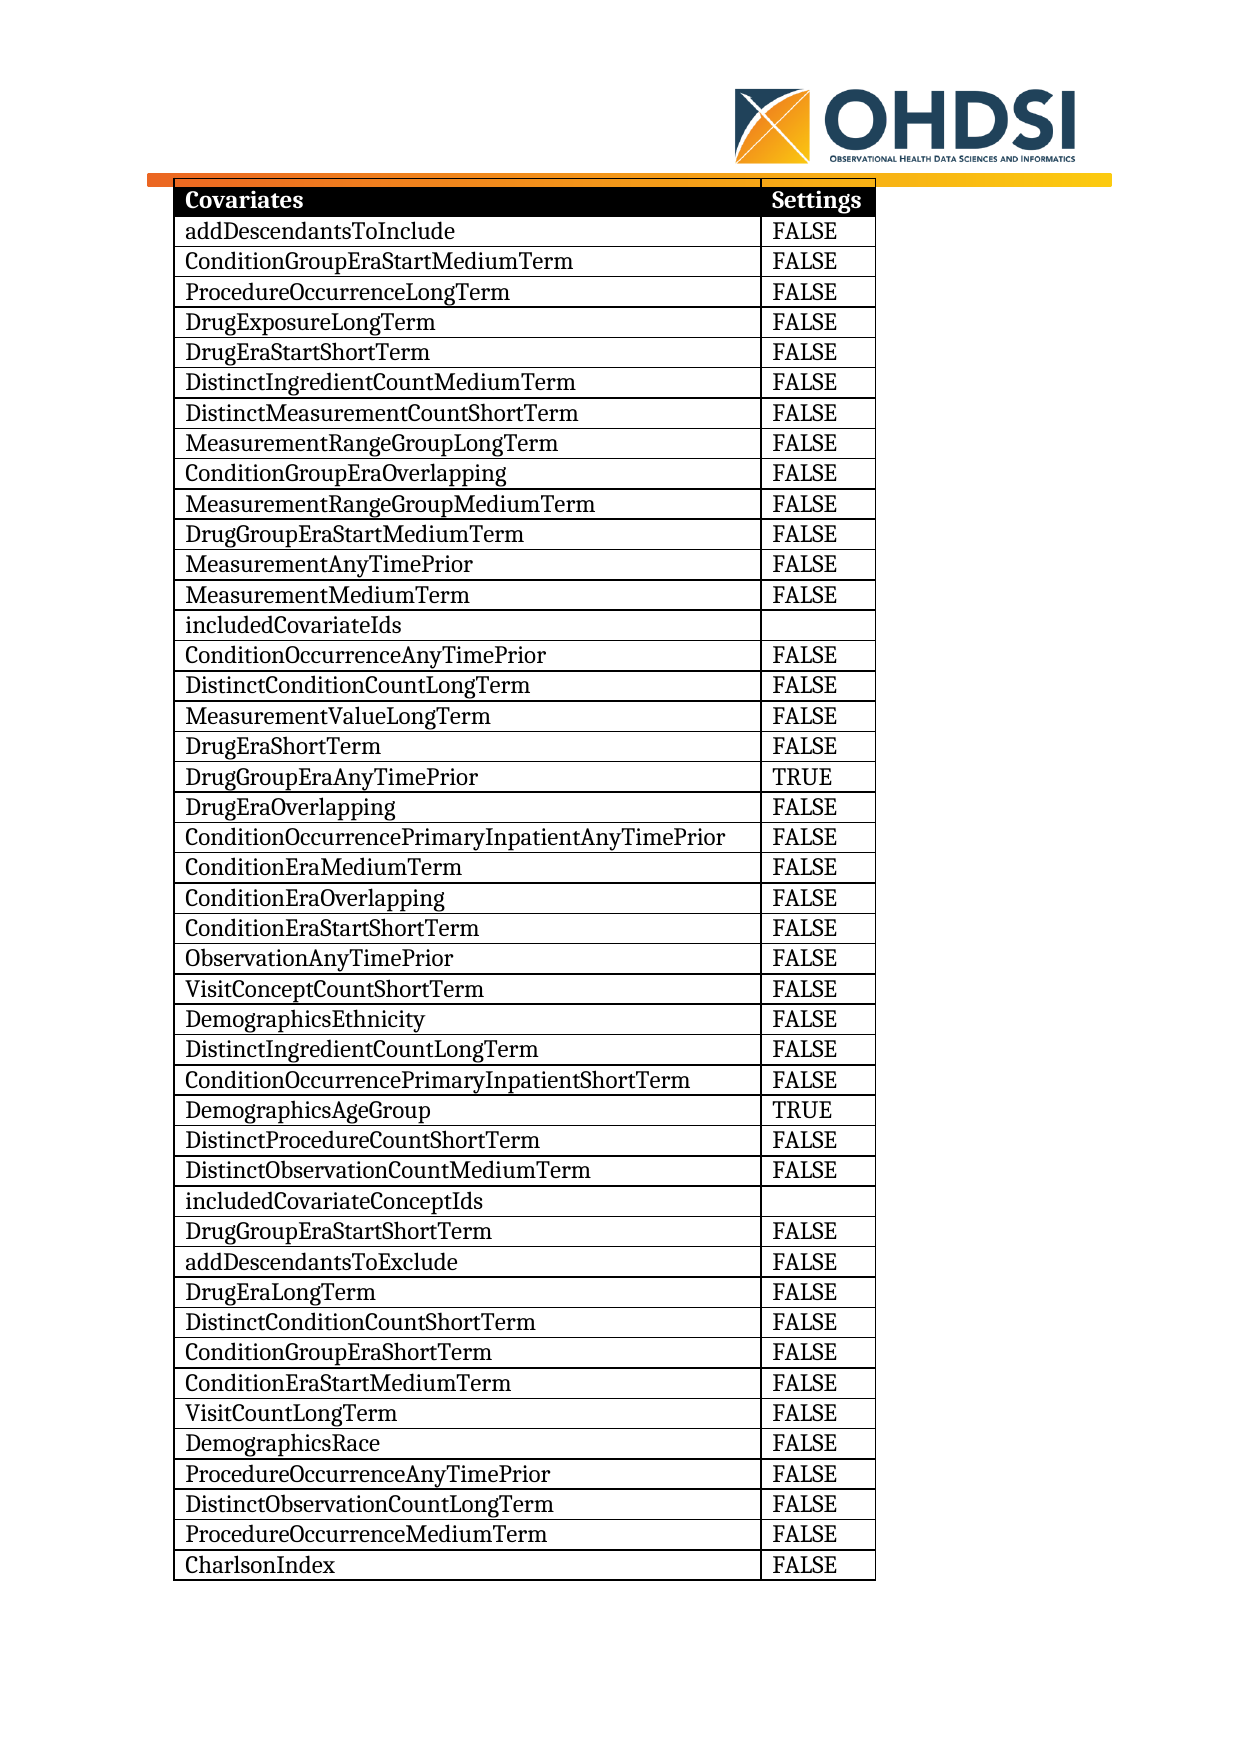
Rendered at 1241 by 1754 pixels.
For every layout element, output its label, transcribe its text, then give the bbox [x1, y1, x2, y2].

table_cell ObservationAnyTimePrior [175, 944, 760, 973]
table_cell TRUE [762, 1096, 875, 1124]
table_cell FALSE [762, 823, 875, 852]
table_cell DrugEraStartShortTerm [175, 338, 760, 367]
table_cell FALSE [762, 944, 875, 973]
table_cell ConditionGroupEraOverlapping [175, 459, 760, 488]
table_cell ConditionEraMediumTerm [175, 853, 760, 882]
table_cell DistinctIngredientCountMediumTerm [175, 368, 760, 397]
table_cell DemographicsRace [175, 1429, 760, 1458]
table_cell ConditionEraStartMediumTerm [175, 1369, 760, 1397]
table_header Covariates [175, 179, 760, 215]
table_cell FALSE [762, 338, 875, 367]
table_cell FALSE [762, 1126, 875, 1155]
table_cell FALSE [762, 884, 875, 912]
table_cell VisitConceptCountShortTerm [175, 975, 760, 1003]
table_cell TRUE [762, 762, 875, 791]
table_cell FALSE [762, 581, 875, 609]
table_cell FALSE [762, 732, 875, 761]
table_cell FALSE [762, 702, 875, 731]
table_cell FALSE [762, 1157, 875, 1185]
table_cell DistinctProcedureCountShortTerm [175, 1126, 760, 1155]
table_cell ConditionOccurrencePrimaryInpatientShortTerm [175, 1066, 760, 1094]
table_cell VisitCountLongTerm [175, 1399, 760, 1428]
table_cell ConditionGroupEraStartMediumTerm [175, 247, 760, 276]
table_cell FALSE [762, 399, 875, 427]
table_cell FALSE [762, 793, 875, 821]
table_header Settings [762, 179, 875, 215]
table_cell ConditionEraOverlapping [175, 884, 760, 912]
table_cell FALSE [762, 1369, 875, 1397]
table_cell includedCovariateConceptIds [175, 1187, 760, 1216]
table_cell MeasurementAnyTimePrior [175, 550, 760, 579]
table_cell FALSE [762, 550, 875, 579]
table_cell FALSE [762, 247, 875, 276]
table_cell DrugGroupEraStartShortTerm [175, 1217, 760, 1246]
table_cell MeasurementValueLongTerm [175, 702, 760, 731]
table_cell DrugEraShortTerm [175, 732, 760, 761]
table_cell ProcedureOccurrenceLongTerm [175, 277, 760, 306]
table_cell FALSE [762, 1005, 875, 1034]
table_cell FALSE [762, 975, 875, 1003]
table_cell DrugEraOverlapping [175, 793, 760, 821]
table_cell FALSE [762, 853, 875, 882]
table_cell FALSE [762, 308, 875, 336]
table_cell FALSE [762, 1035, 875, 1064]
table_cell DrugExposureLongTerm [175, 308, 760, 336]
table_cell FALSE [762, 429, 875, 458]
table_cell FALSE [762, 1338, 875, 1367]
picture [717, 75, 1092, 174]
table_cell MeasurementMediumTerm [175, 581, 760, 609]
table_cell [762, 1187, 875, 1216]
table_cell FALSE [762, 1247, 875, 1276]
table_cell FALSE [762, 1278, 875, 1306]
table_cell DemographicsAgeGroup [175, 1096, 760, 1124]
table_cell FALSE [762, 520, 875, 549]
table_cell CharlsonIndex [175, 1551, 760, 1579]
table_cell FALSE [762, 1490, 875, 1519]
table_cell FALSE [762, 1066, 875, 1094]
table_cell ConditionOccurrenceAnyTimePrior [175, 641, 760, 670]
table_cell FALSE [762, 368, 875, 397]
table_cell includedCovariateIds [175, 611, 760, 639]
table_cell addDescendantsToExclude [175, 1247, 760, 1276]
table_cell addDescendantsToInclude [175, 217, 760, 246]
table_cell MeasurementRangeGroupMediumTerm [175, 490, 760, 518]
table_cell DistinctConditionCountShortTerm [175, 1308, 760, 1337]
table_cell FALSE [762, 1217, 875, 1246]
table_cell FALSE [762, 1399, 875, 1428]
table_cell FALSE [762, 1520, 875, 1549]
table_cell ConditionEraStartShortTerm [175, 914, 760, 943]
table_cell ProcedureOccurrenceAnyTimePrior [175, 1460, 760, 1488]
table_cell MeasurementRangeGroupLongTerm [175, 429, 760, 458]
table_cell [762, 611, 875, 639]
table_cell FALSE [762, 490, 875, 518]
table_cell DistinctConditionCountLongTerm [175, 672, 760, 700]
table_cell FALSE [762, 1429, 875, 1458]
table_cell FALSE [762, 1551, 875, 1579]
table_cell DistinctIngredientCountLongTerm [175, 1035, 760, 1064]
table_cell FALSE [762, 277, 875, 306]
table_cell DrugGroupEraAnyTimePrior [175, 762, 760, 791]
table_cell DistinctObservationCountMediumTerm [175, 1157, 760, 1185]
table_cell FALSE [762, 459, 875, 488]
table_cell FALSE [762, 1308, 875, 1337]
table_cell FALSE [762, 641, 875, 670]
table_cell FALSE [762, 672, 875, 700]
table_cell ConditionGroupEraShortTerm [175, 1338, 760, 1367]
table_cell DrugGroupEraStartMediumTerm [175, 520, 760, 549]
table_cell DistinctMeasurementCountShortTerm [175, 399, 760, 427]
table_cell DistinctObservationCountLongTerm [175, 1490, 760, 1519]
table_cell FALSE [762, 217, 875, 246]
table_cell FALSE [762, 1460, 875, 1488]
table_cell DemographicsEthnicity [175, 1005, 760, 1034]
table_cell ConditionOccurrencePrimaryInpatientAnyTimePrior [175, 823, 760, 852]
table_cell ProcedureOccurrenceMediumTerm [175, 1520, 760, 1549]
table_cell DrugEraLongTerm [175, 1278, 760, 1306]
table_cell FALSE [762, 914, 875, 943]
